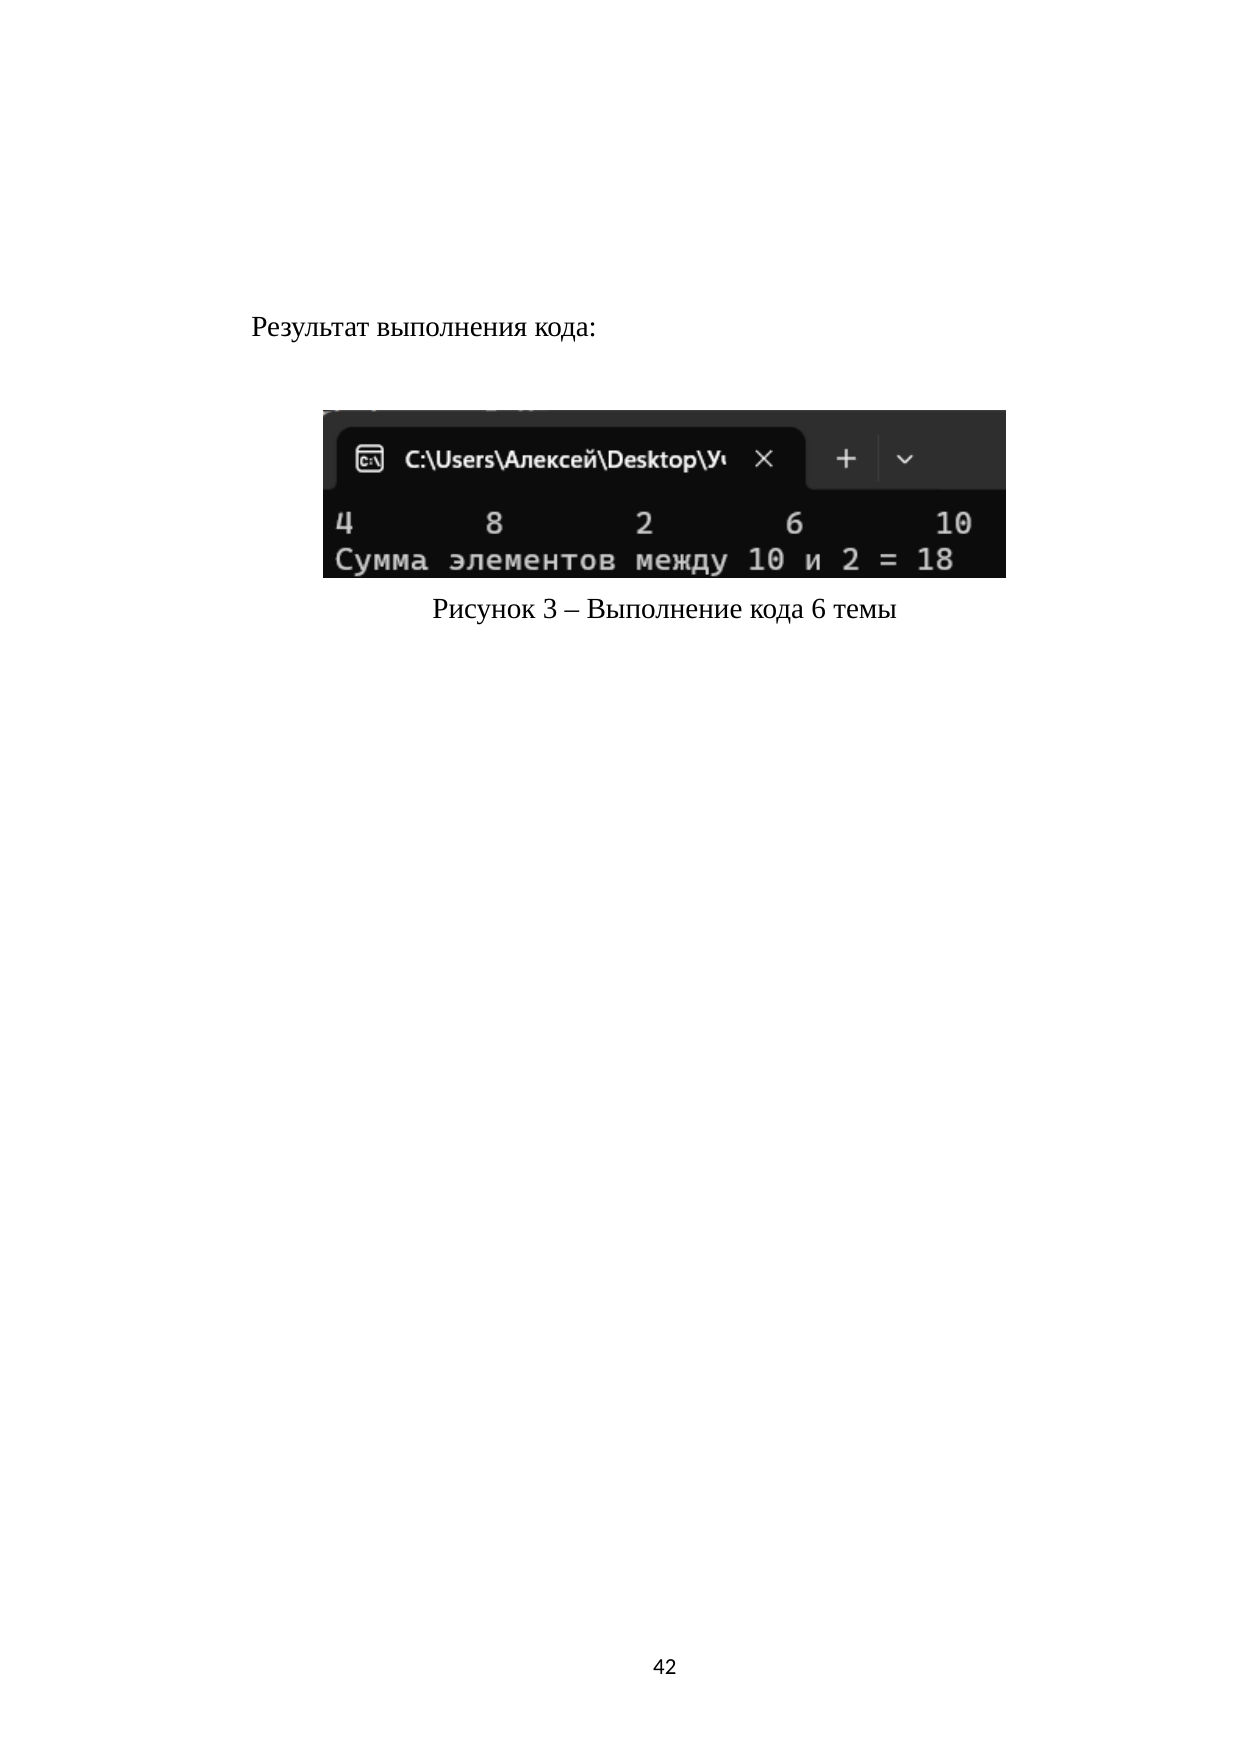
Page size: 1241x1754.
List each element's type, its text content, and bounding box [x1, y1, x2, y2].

text Рисунок 3 – Выполнение кода 6 темы [177, 591, 1152, 625]
picture [323, 410, 1006, 578]
text Результат выполнения кода: [177, 309, 1152, 343]
